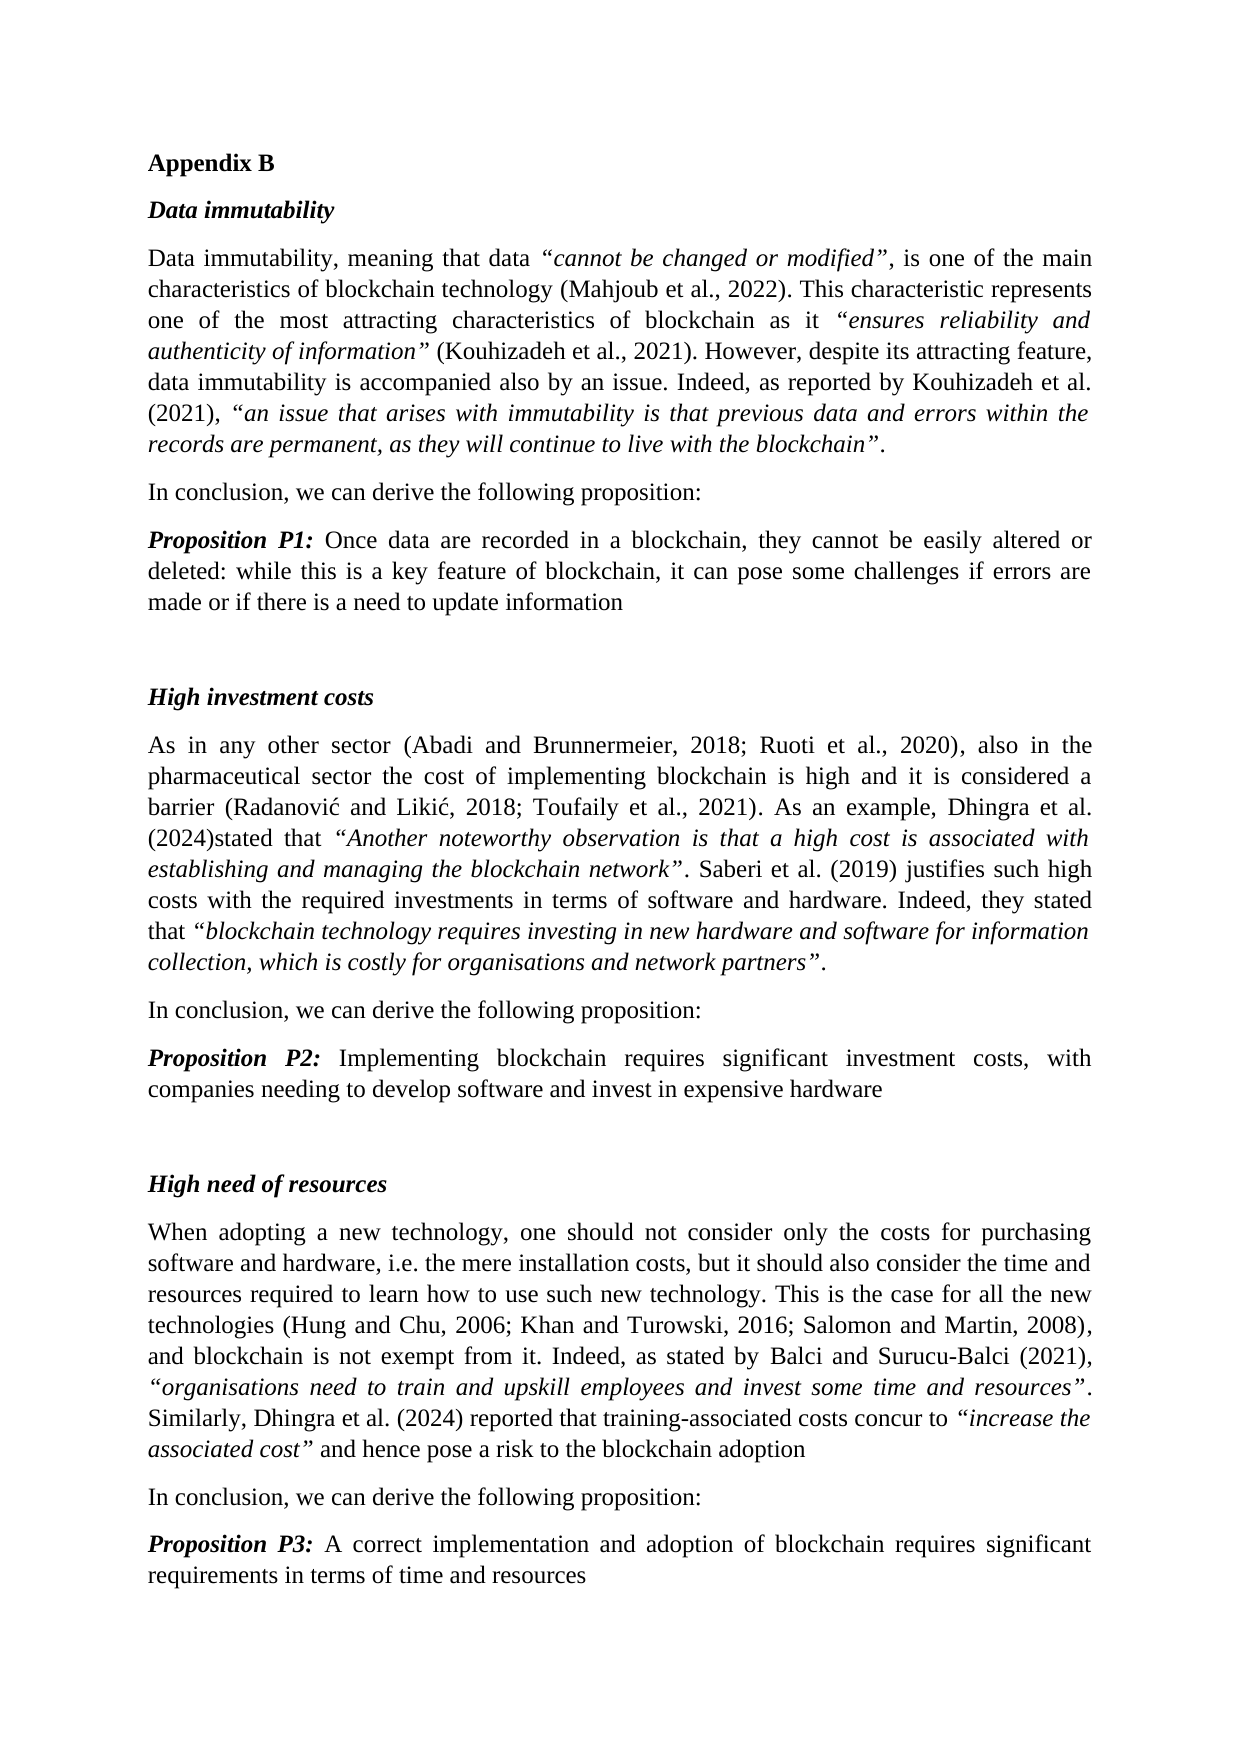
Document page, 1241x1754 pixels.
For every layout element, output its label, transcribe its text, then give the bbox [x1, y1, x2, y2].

text In conclusion, we can derive the following proposition: [148, 995, 1093, 1024]
text High investment costs [148, 682, 1093, 711]
text Proposition P2: Implementing blockchain requires significant investment costs, with companies needing to develop software and invest in expensive hardware [148, 1043, 1093, 1102]
text Proposition P1: Once data are recorded in a blockchain, they cannot be easily altered or deleted: while this is a key feature of blockchain, it can pose some challenges if errors are made or if there is a need to update information [148, 525, 1093, 616]
text In conclusion, we can derive the following proposition: [148, 1482, 1093, 1511]
text In conclusion, we can derive the following proposition: [148, 477, 1093, 506]
text High need of resources [148, 1169, 1093, 1198]
text When adopting a new technology, one should not consider only the costs for purchasing software and hardware, i.e. the mere installation costs, but it should also consider the time and resources required to learn how to use such new technology. This is the case for all the new technologies (Hung and Chu, 2006; Khan and Turowski, 2016; Salomon and Martin, 2008), and blockchain is not exempt from it. Indeed, as stated by Balci and Surucu-Balci (2021), “organisations need to train and upskill employees and invest some time and resources”. Similarly, Dhingra et al. (2024) reported that training-associated costs concur to “increase the associated cost” and hence pose a risk to the blockchain adoption [148, 1217, 1093, 1463]
text Data immutability, meaning that data “cannot be changed or modified”, is one of the main characteristics of blockchain technology (Mahjoub et al., 2022). This characteristic represents one of the most attracting characteristics of blockchain as it “ensures reliability and authenticity of information” (Kouhizadeh et al., 2021). However, despite its attracting feature, data immutability is accompanied also by an issue. Indeed, as reported by Kouhizadeh et al. (2021), “an issue that arises with immutability is that previous data and errors within the records are permanent, as they will continue to live with the blockchain”. [148, 243, 1093, 458]
text Proposition P3: A correct implementation and adoption of blockchain requires significant requirements in terms of time and resources [148, 1529, 1093, 1589]
text As in any other sector (Abadi and Brunnermeier, 2018; Ruoti et al., 2020), also in the pharmaceutical sector the cost of implementing blockchain is high and it is considered a barrier (Radanović and Likić, 2018; Toufaily et al., 2021). As an example, Dhingra et al. (2024)stated that “Another noteworthy observation is that a high cost is associated with establishing and managing the blockchain network”. Saberi et al. (2019) justifies such high costs with the required investments in terms of software and hardware. Indeed, they stated that “blockchain technology requires investing in new hardware and software for information collection, which is costly for organisations and network partners”. [148, 730, 1093, 976]
text Data immutability [148, 195, 1093, 224]
text Appendix B [148, 148, 1093, 176]
